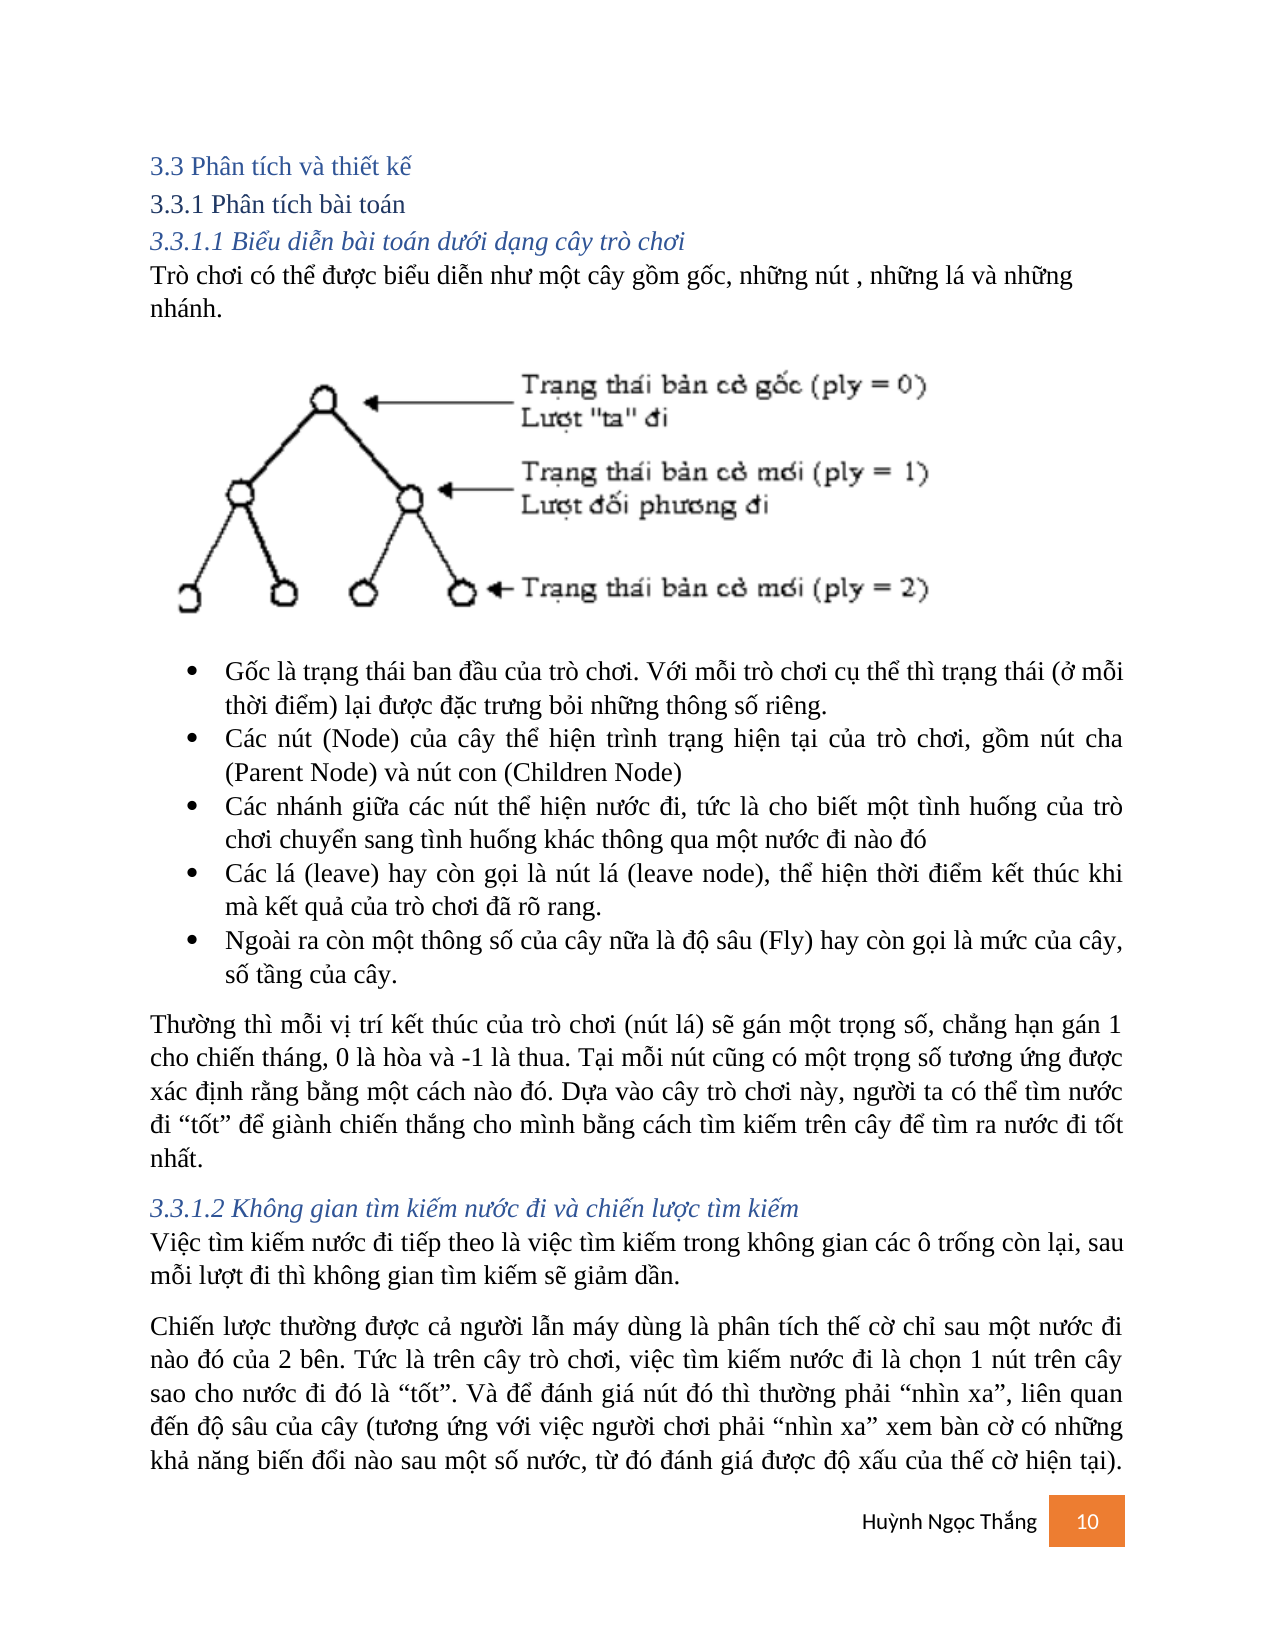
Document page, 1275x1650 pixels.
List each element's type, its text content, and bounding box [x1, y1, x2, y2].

list Các nút (Node) của cây thể hiện trình trạng hiện tại của trò chơi, gồm nút cha (Parent Node) và nút con (Children Node) [187, 722, 1125, 787]
list Ngoài ra còn một thông số của cây nữa là độ sâu (Fly) hay còn gọi là mức của cây, số tầng của cây. [187, 924, 1125, 989]
subtitle 3.3.1 Phân tích bài toán [150, 188, 1125, 219]
text Việc tìm kiếm nước đi tiếp theo là việc tìm kiếm trong không gian các ô trống còn lại, sau mỗi lượt đi thì không gian tìm kiếm sẽ giảm dần. [150, 1226, 1125, 1291]
list Các lá (leave) hay còn gọi là nút lá (leave node), thể hiện thời điểm kết thúc khi mà kết quả của trò chơi đã rõ rang. [187, 857, 1125, 922]
text Thường thì mỗi vị trí kết thúc của trò chơi (nút lá) sẽ gán một trọng số, chẳng hạn gán 1 cho chiến tháng, 0 là hòa và -1 là thua. Tại mỗi nút cũng có một trọng số tương ứng được xác định rằng bằng một cách nào đó. Dựa vào cây trò chơi này, người ta có thể tìm nước đi “tốt” để giành chiến thắng cho mình bằng cách tìm kiếm trên cây để tìm ra nước đi tốt nhất. [150, 1008, 1125, 1173]
picture [150, 342, 1004, 637]
text Trò chơi có thể được biểu diễn như một cây gồm gốc, những nút , những lá và những nhánh. [150, 259, 1125, 324]
subtitle 3.3.1.2 Không gian tìm kiếm nước đi và chiến lược tìm kiếm [150, 1192, 1125, 1223]
subtitle 3.3.1.1 Biểu diễn bài toán dưới dạng cây trò chơi [150, 225, 1125, 257]
list Gốc là trạng thái ban đầu của trò chơi. Với mỗi trò chơi cụ thể thì trạng thái (ở mỗi thời điểm) lại được đặc trưng bỏi những thông số riêng. [187, 655, 1125, 720]
list Các nhánh giữa các nút thể hiện nước đi, tức là cho biết một tình huống của trò chơi chuyển sang tình huống khác thông qua một nước đi nào đó [187, 790, 1125, 854]
subtitle 3.3 Phân tích và thiết kế [150, 150, 1125, 181]
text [150, 1309, 1125, 1475]
